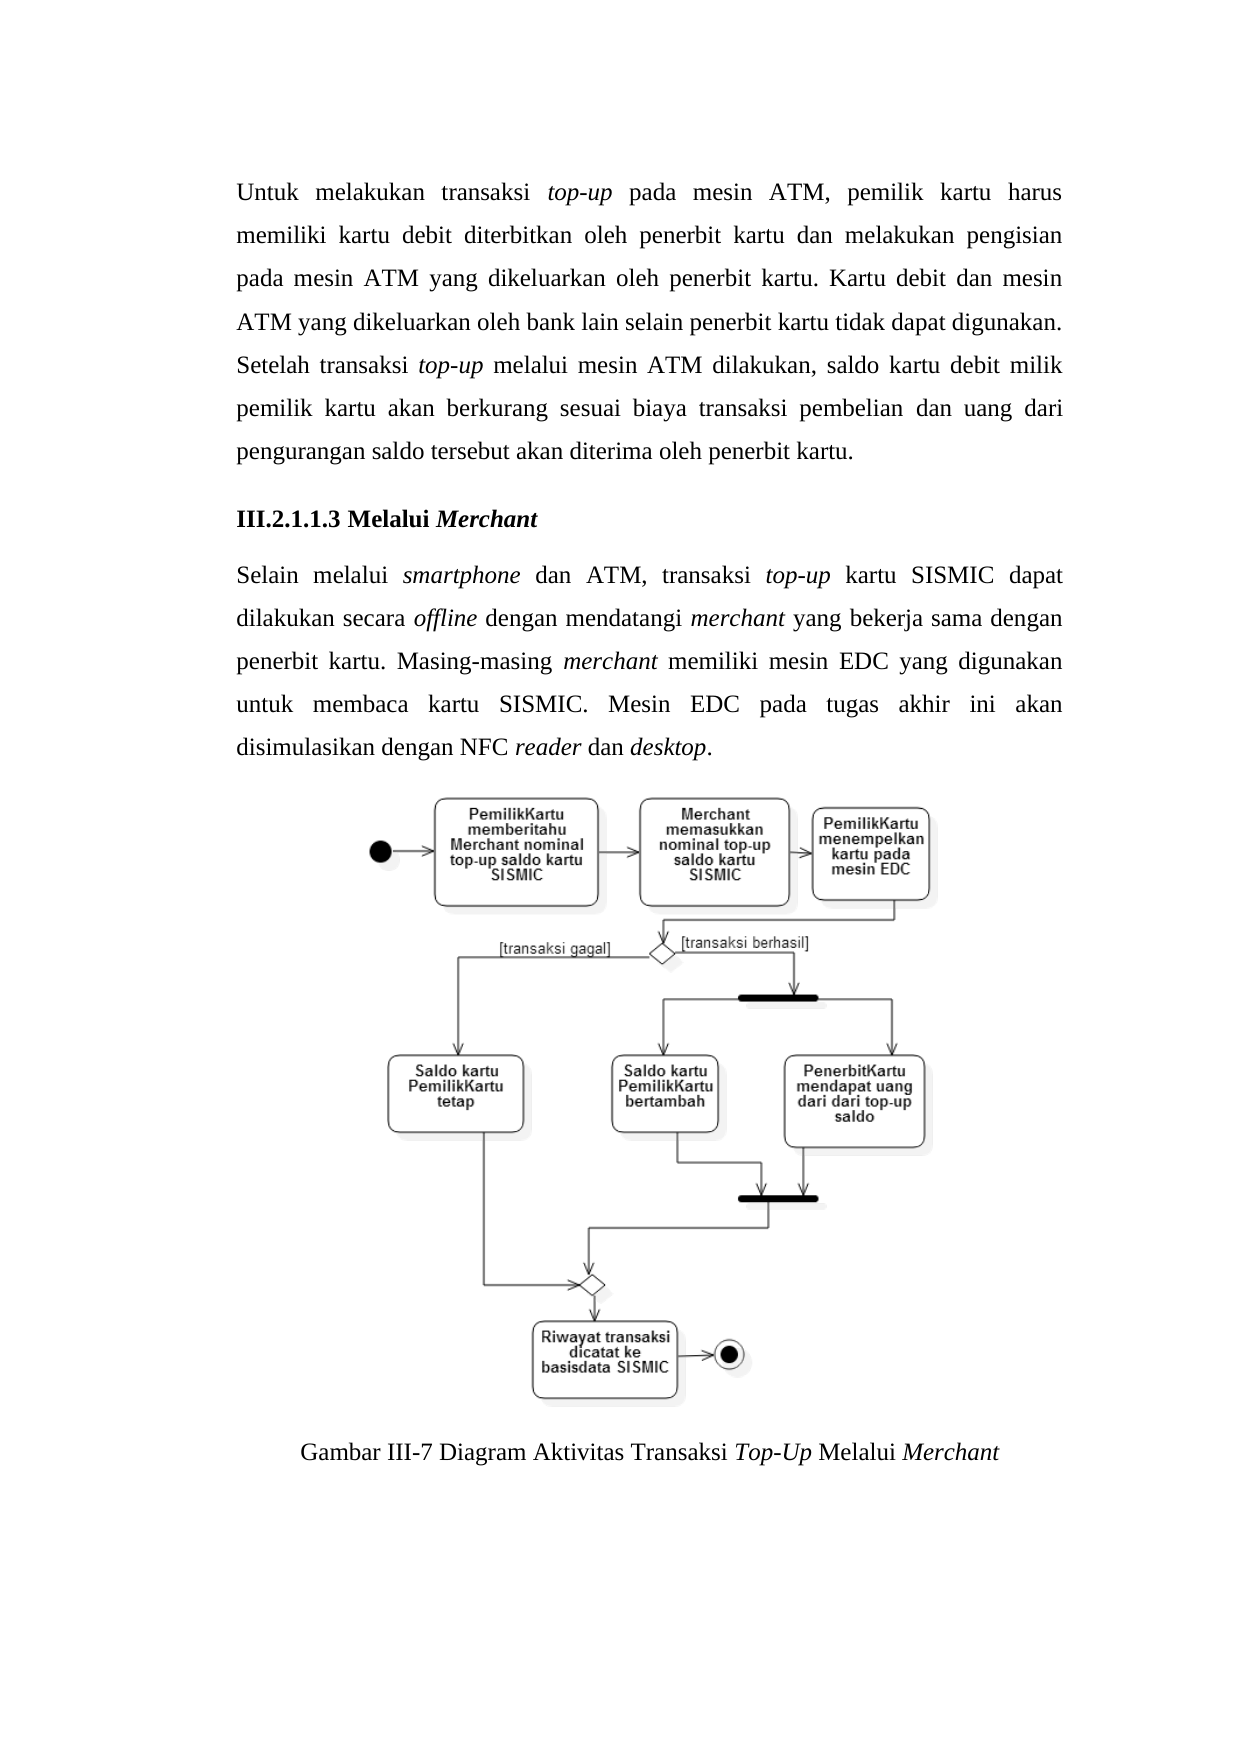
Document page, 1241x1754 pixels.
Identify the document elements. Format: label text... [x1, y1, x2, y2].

text Selain melalui smartphone dan ATM, transaksi top-up kartu SISMIC dapat dilakukan secara offline dengan mendatangi merchant yang bekerja sama dengan penerbit kartu. Masing-masing merchant memiliki mesin EDC yang digunakan untuk membaca kartu SISMIC. Mesin EDC pada tugas akhir ini akan disimulasikan dengan NFC reader dan desktop. [236, 560, 1063, 761]
picture [358, 787, 941, 1410]
text Untuk melakukan transaksi top-up pada mesin ATM, pemilik kartu harus memiliki kartu debit diterbitkan oleh penerbit kartu dan melakukan pengisian pada mesin ATM yang dikeluarkan oleh penerbit kartu. Kartu debit dan mesin ATM yang dikeluarkan oleh bank lain selain penerbit kartu tidak dapat digunakan. Setelah transaksi top-up melalui mesin ATM dilakukan, saldo kartu debit milik pemilik kartu akan berkurang sesuai biaya transaksi pembelian dan uang dari pengurangan saldo tersebut akan diterima oleh penerbit kartu. [236, 177, 1063, 465]
subtitle Melalui Merchant [236, 504, 1063, 533]
